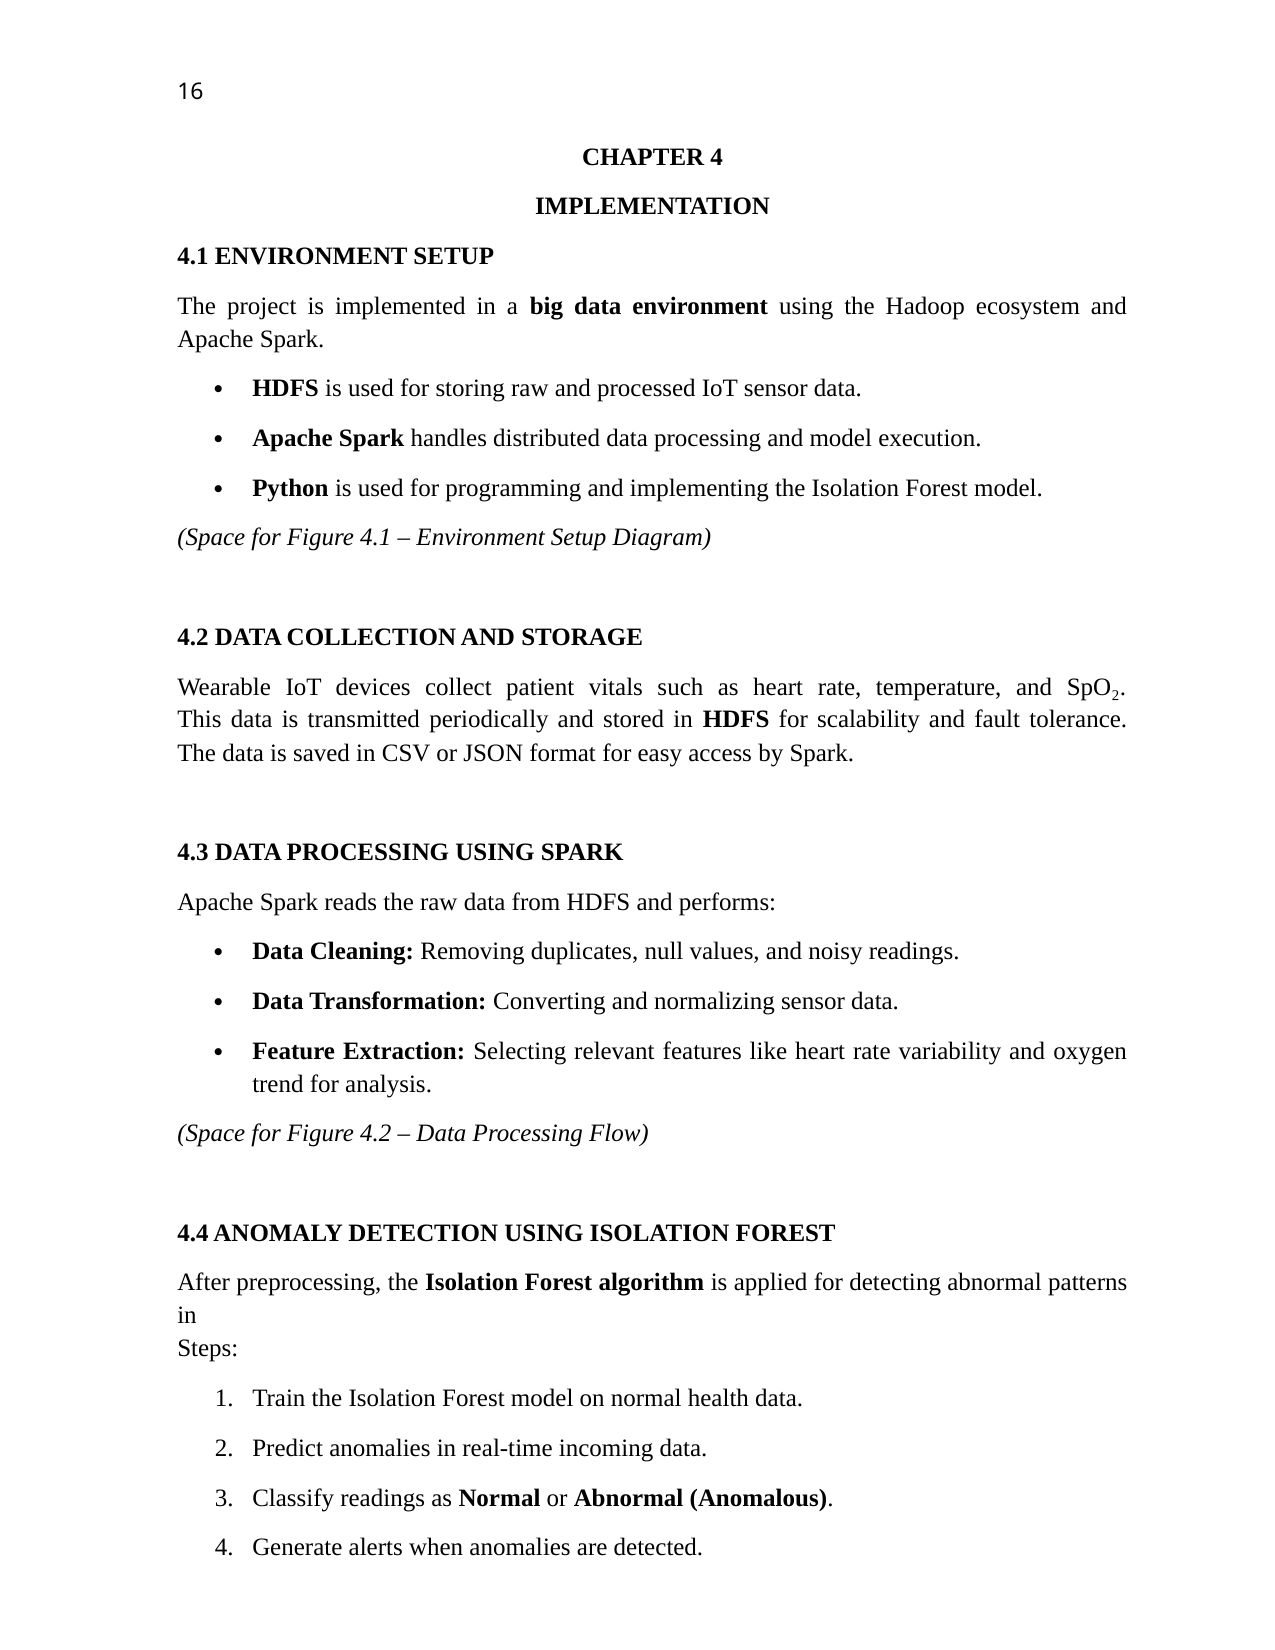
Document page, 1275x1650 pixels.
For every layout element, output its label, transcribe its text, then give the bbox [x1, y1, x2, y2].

text 4.2 DATA COLLECTION AND STORAGE [177, 622, 1127, 651]
list Feature Extraction: Selecting relevant features like heart rate variability and oxygen trend for analysis. [214, 1036, 1127, 1097]
text The project is implemented in a big data environment using the Hadoop ecosystem and Apache Spark. [177, 291, 1127, 352]
list Data Transformation: Converting and normalizing sensor data. [214, 986, 1127, 1015]
text 4.4 ANOMALY DETECTION USING ISOLATION FOREST [177, 1218, 1127, 1247]
text CHAPTER 4 [177, 142, 1127, 170]
list Train the Isolation Forest model on normal health data. [214, 1383, 1127, 1412]
text After preprocessing, the Isolation Forest algorithm is applied for detecting abnormal patterns in Steps: [177, 1267, 1127, 1362]
list Data Cleaning: Removing duplicates, null values, and noisy readings. [214, 936, 1127, 965]
list Generate alerts when anomalies are detected. [214, 1532, 1127, 1561]
list Classify readings as Normal or Abnormal (Anomalous). [214, 1483, 1127, 1511]
text Wearable IoT devices collect patient vitals such as heart rate, temperature, and SpO₂. This data is transmitted periodically and stored in HDFS for scalability and fault tolerance. The data is saved in CSV or JSON format for easy access by Spark. [177, 672, 1127, 766]
list Python is used for programming and implementing the Isolation Forest model. [214, 473, 1127, 502]
list Predict anomalies in real-time incoming data. [214, 1433, 1127, 1462]
text (Space for Figure 4.2 – Data Processing Flow) [177, 1118, 1127, 1147]
list Apache Spark handles distributed data processing and model execution. [214, 423, 1127, 452]
text (Space for Figure 4.1 – Environment Setup Diagram) [177, 522, 1127, 551]
text 4.1 ENVIRONMENT SETUP [177, 241, 1127, 270]
text IMPLEMENTATION [177, 191, 1127, 220]
text Apache Spark reads the raw data from HDFS and performs: [177, 887, 1127, 915]
text 4.3 DATA PROCESSING USING SPARK [177, 837, 1127, 866]
list HDFS is used for storing raw and processed IoT sensor data. [214, 373, 1127, 402]
